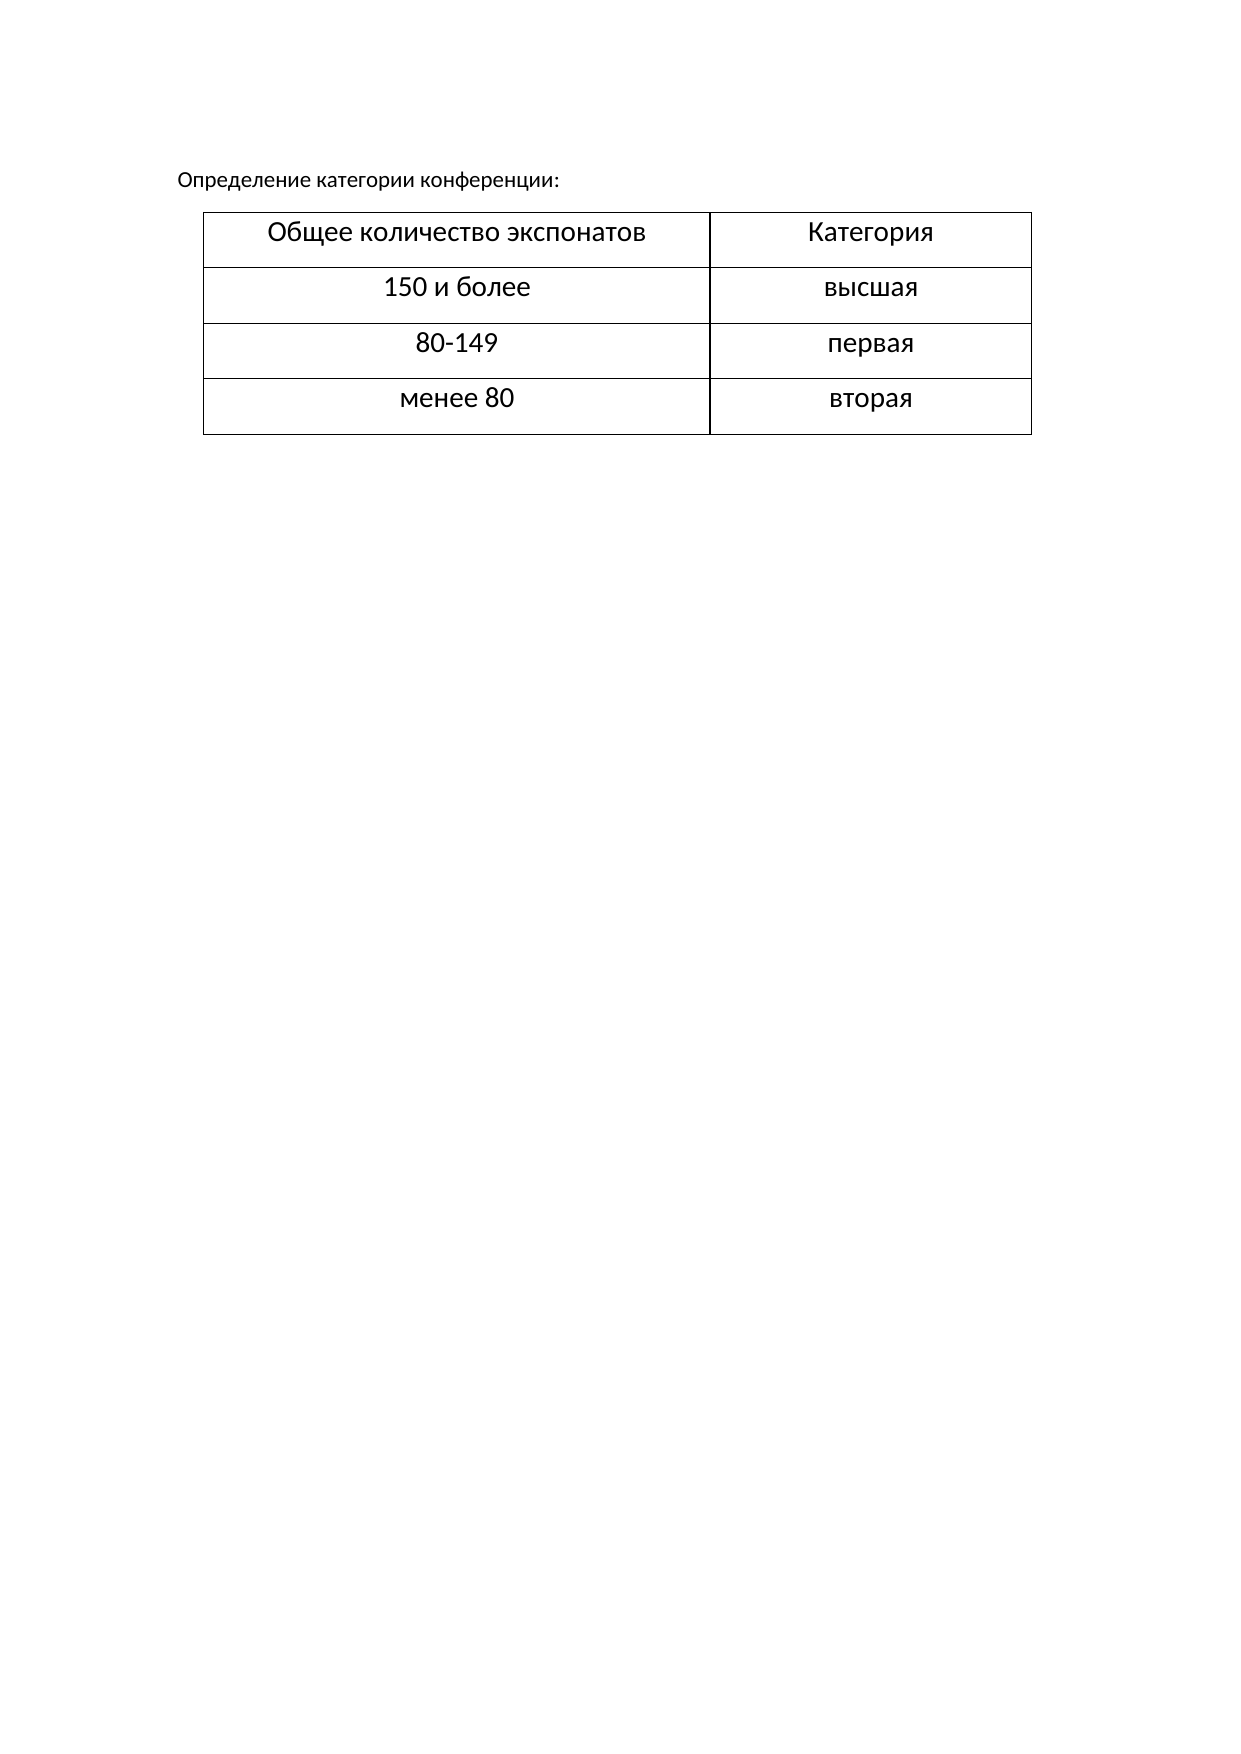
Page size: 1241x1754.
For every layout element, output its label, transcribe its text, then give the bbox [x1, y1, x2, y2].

table_cell первая [711, 324, 1031, 378]
table_cell 150 и более [204, 268, 709, 323]
text Определение категории конференции: [177, 165, 1039, 193]
table_cell высшая [711, 268, 1031, 323]
table_cell менее 80 [204, 379, 709, 433]
table_header Общее количество экспонатов [204, 213, 709, 267]
table_header Категория [711, 213, 1031, 267]
table_cell вторая [711, 379, 1031, 433]
table_cell 80-149 [204, 324, 709, 378]
